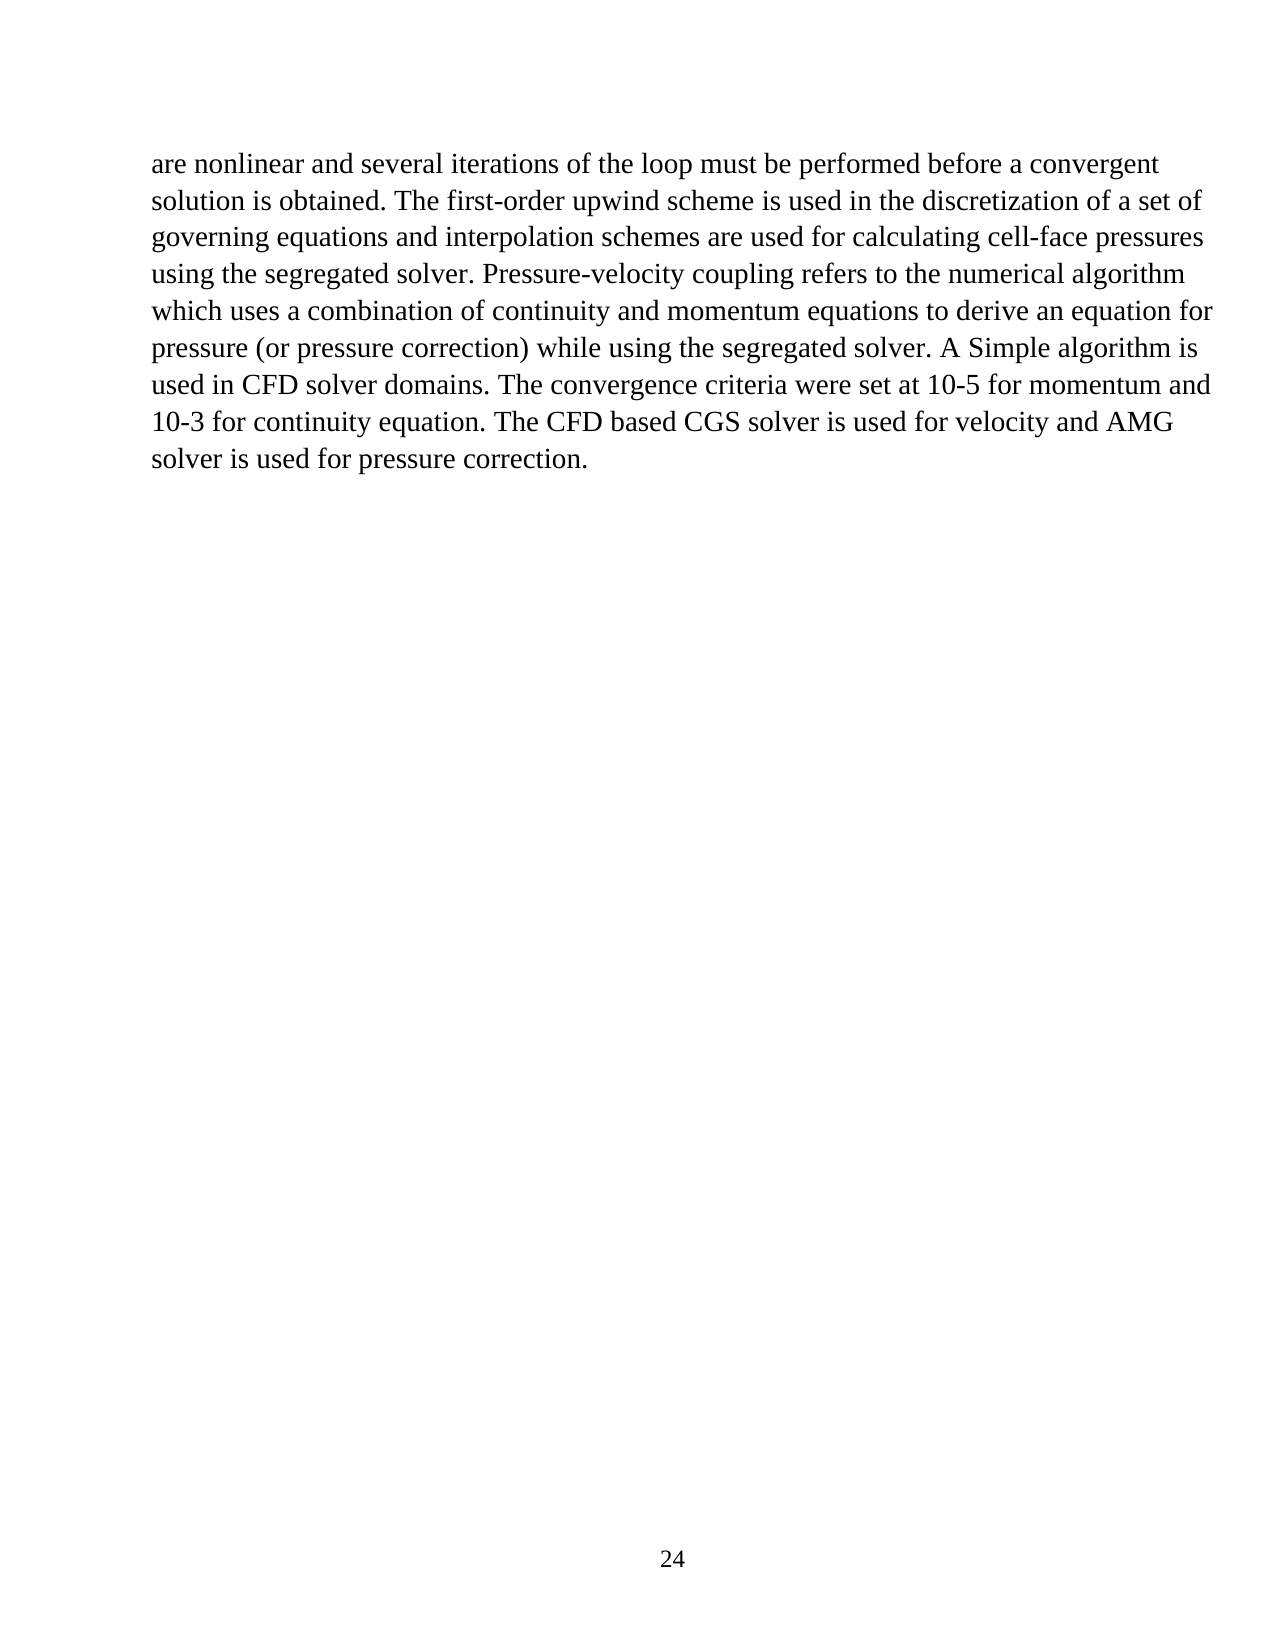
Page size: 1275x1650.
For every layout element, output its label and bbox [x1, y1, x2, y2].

text [150, 146, 1220, 474]
